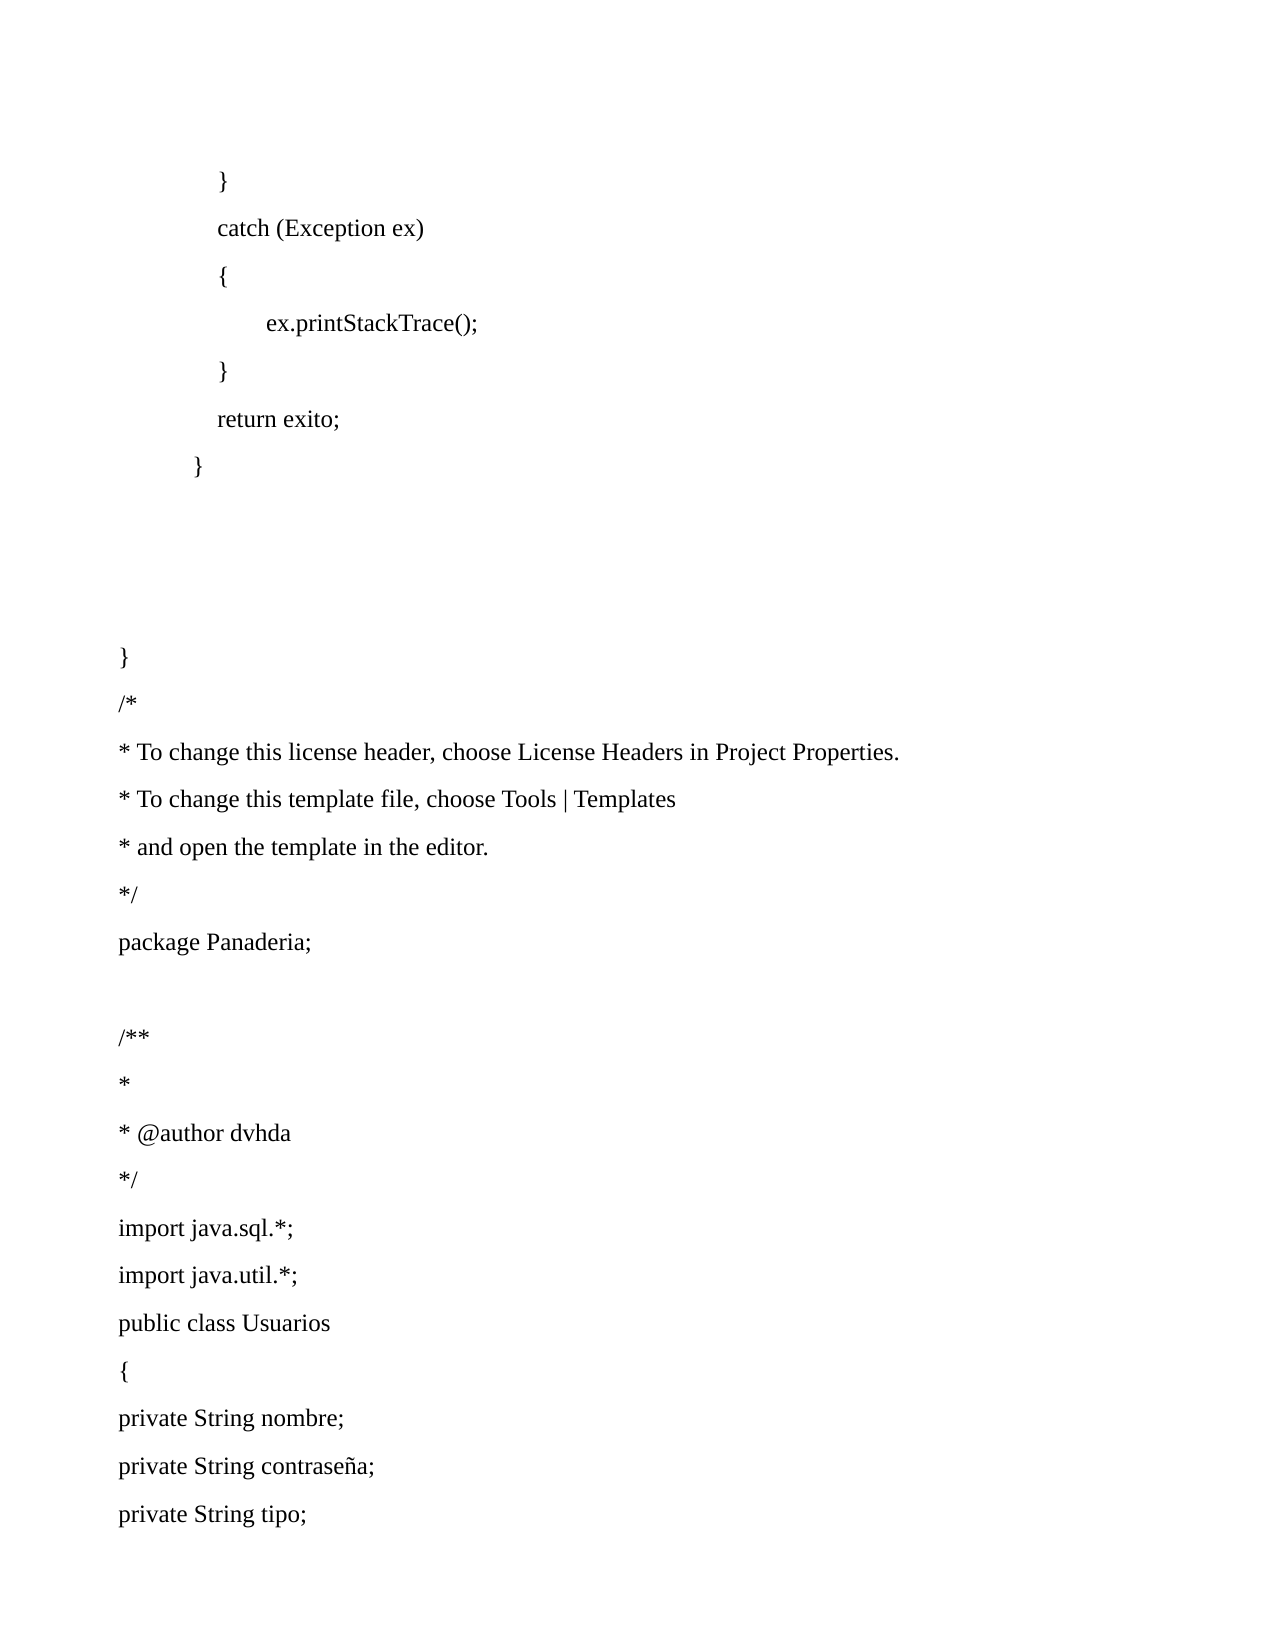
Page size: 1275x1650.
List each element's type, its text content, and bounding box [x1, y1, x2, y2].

text /* [118, 689, 1157, 718]
text { [118, 1356, 1157, 1384]
text * To change this license header, choose License Headers in Project Properties. [118, 737, 1157, 766]
text } [118, 642, 1157, 671]
text private String nombre; [118, 1403, 1157, 1432]
text } [118, 166, 1157, 194]
text */ [118, 880, 1157, 908]
text * To change this template file, choose Tools | Templates [118, 784, 1157, 813]
text import java.util.*; [118, 1261, 1157, 1289]
text public class Usuarios [118, 1308, 1157, 1337]
text ex.printStackTrace(); [118, 308, 1157, 337]
text private String tipo; [118, 1499, 1157, 1527]
text } [118, 451, 1157, 480]
text */ [118, 1165, 1157, 1194]
text /** [118, 1023, 1157, 1051]
text } [118, 356, 1157, 385]
text * @author dvhda [118, 1118, 1157, 1147]
text return exito; [118, 404, 1157, 432]
text { [118, 261, 1157, 290]
text * and open the template in the editor. [118, 832, 1157, 861]
text package Panaderia; [118, 927, 1157, 956]
text private String contraseña; [118, 1451, 1157, 1480]
text * [118, 1070, 1157, 1099]
text import java.sql.*; [118, 1213, 1157, 1242]
text catch (Exception ex) [118, 213, 1157, 242]
